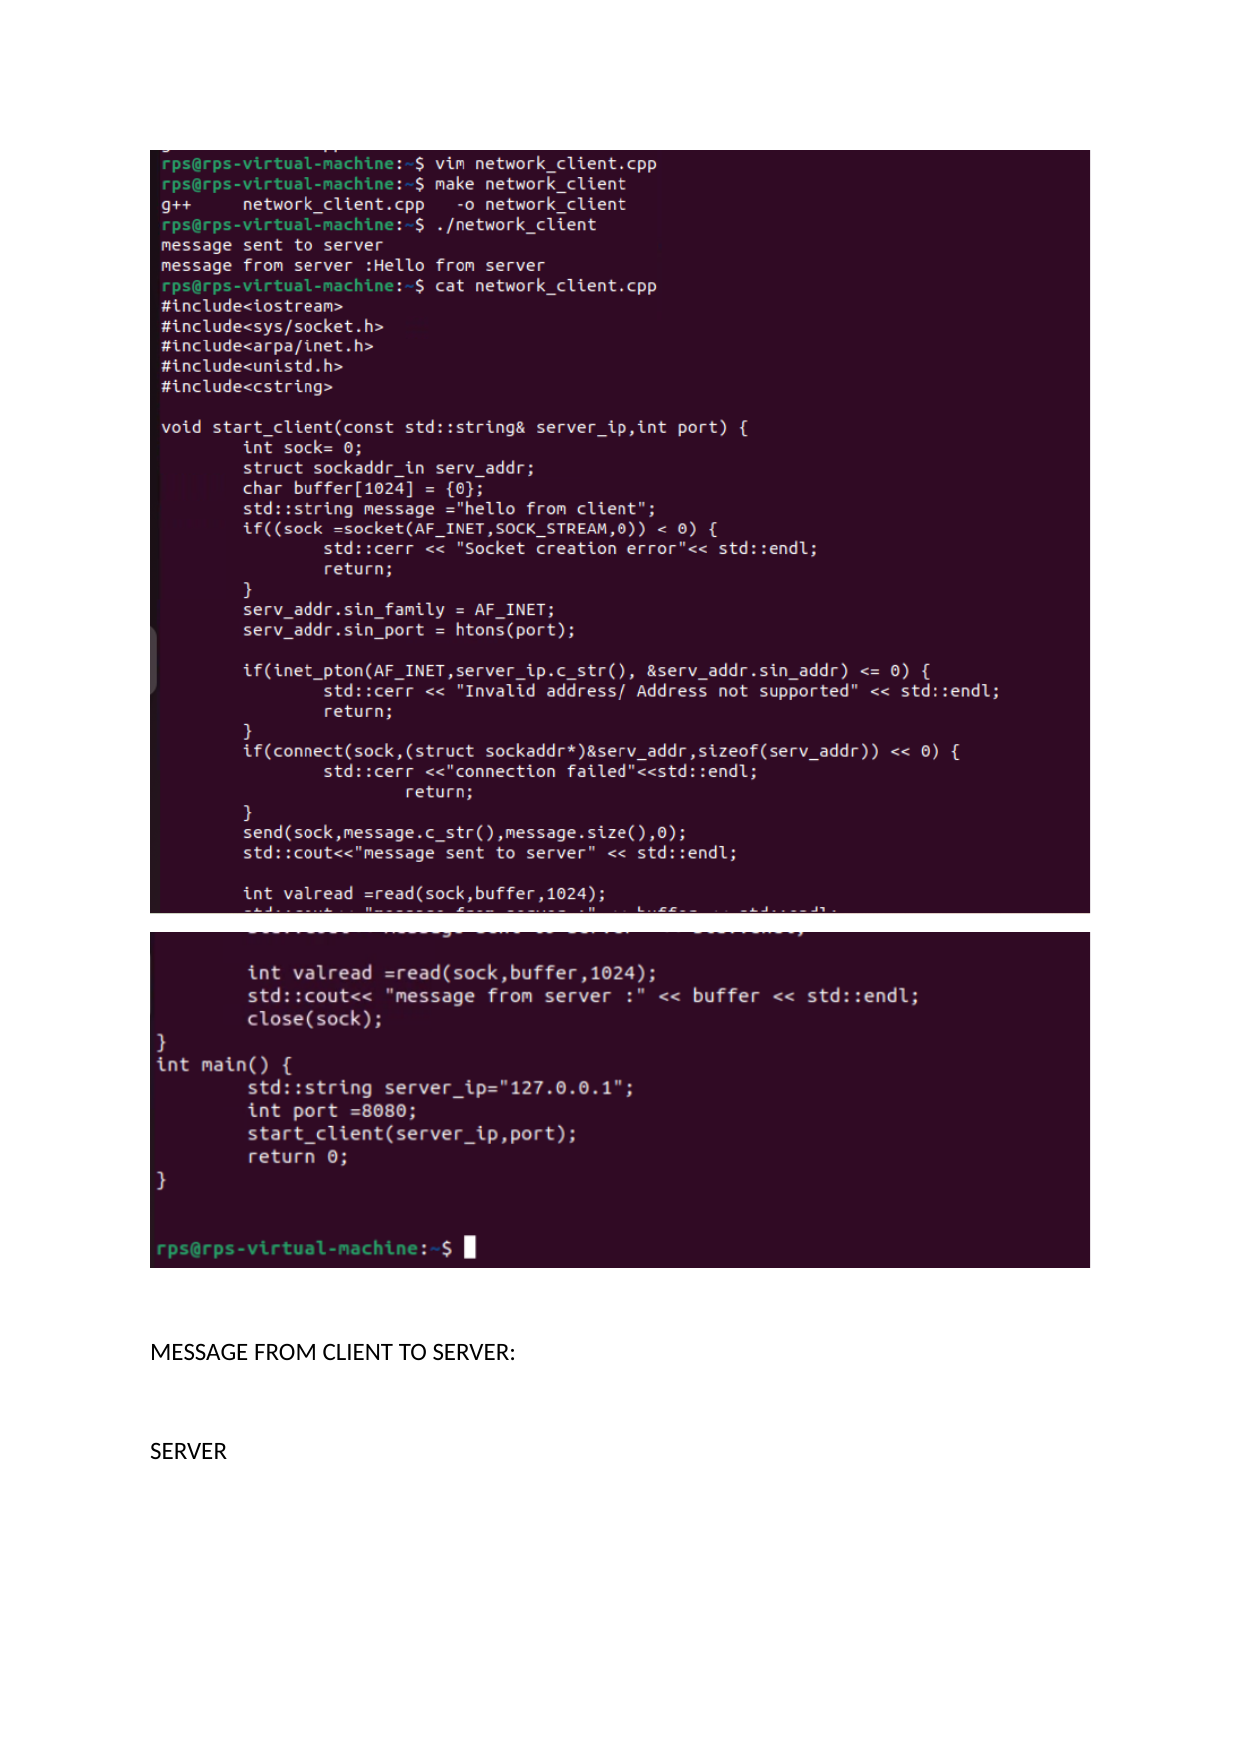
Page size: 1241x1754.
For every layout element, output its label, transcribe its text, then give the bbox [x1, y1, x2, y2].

text SERVER [150, 1435, 1090, 1465]
picture [150, 150, 1091, 914]
picture [150, 932, 1091, 1268]
text MESSAGE FROM CLIENT TO SERVER: [150, 1336, 1090, 1366]
